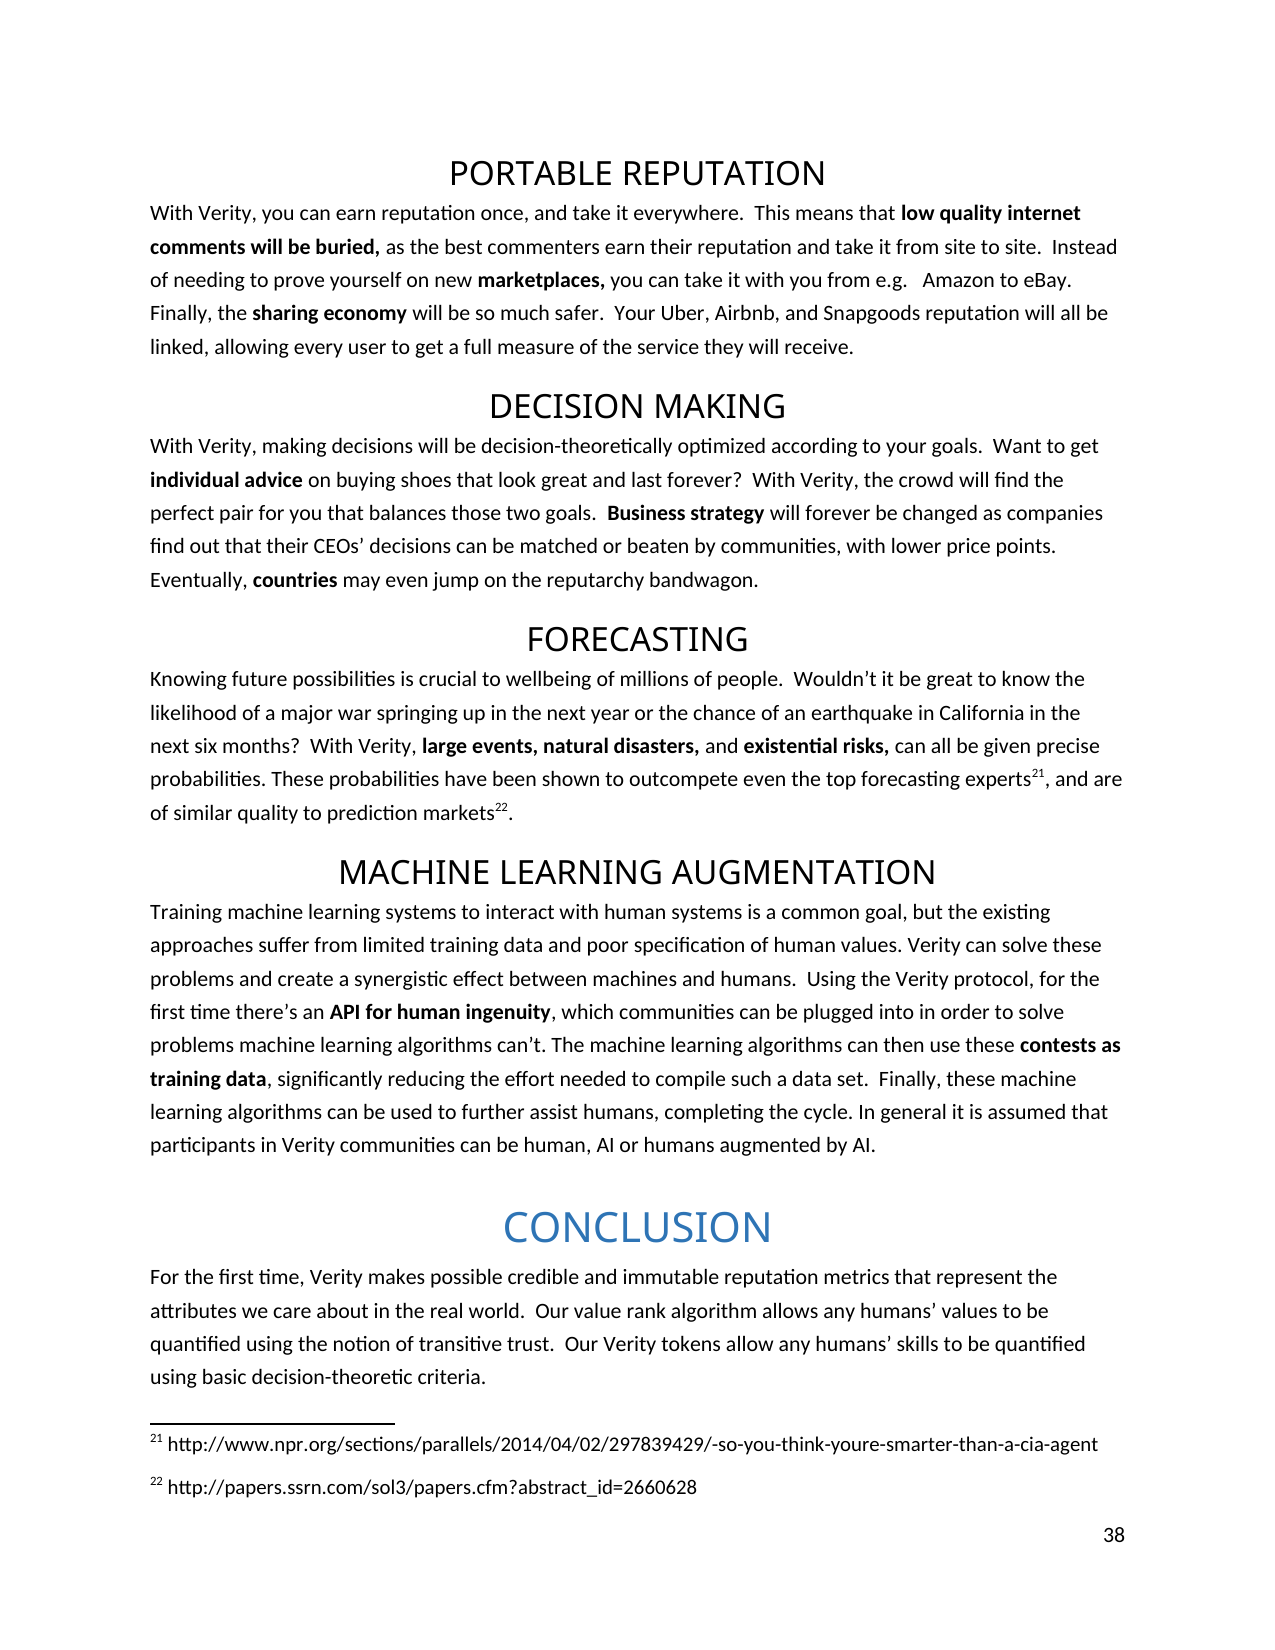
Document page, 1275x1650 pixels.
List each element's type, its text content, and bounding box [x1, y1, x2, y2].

subtitle DECISION MAKING [150, 383, 1125, 428]
subtitle MACHINE LEARNING AUGMENTATION [150, 849, 1125, 894]
text Training machine learning systems to interact with human systems is a common goal, but the existing approaches suffer from limited training data and poor specification of human values. Verity can solve these problems and create a synergistic effect between machines and humans. Using the Verity protocol, for the first time there’s an API for human ingenuity, which communities can be plugged into in order to solve problems machine learning algorithms can’t. The machine learning algorithms can then use these contests as training data, significantly reducing the effort needed to compile such a data set. Finally, these machine learning algorithms can be used to further assist humans, completing the cycle. In general it is assumed that participants in Verity communities can be human, AI or humans augmented by AI. [150, 898, 1125, 1158]
subtitle PORTABLE REPUTATION [150, 150, 1125, 195]
text Knowing future possibilities is crucial to wellbeing of millions of people. Wouldn’t it be great to know the likelihood of a major war springing up in the next year or the chance of an earthquake in California in the next six months? With Verity, large events, natural disasters, and existential risks, can all be given precise probabilities. These probabilities have been shown to outcompete even the top forecasting experts, and are of similar quality to prediction markets. [150, 665, 1125, 825]
text With Verity, making decisions will be decision-theoretically optimized according to your goals. Want to get individual advice on buying shoes that look great and last forever? With Verity, the crowd will find the perfect pair for you that balances those two goals. Business strategy will forever be changed as companies find out that their CEOs’ decisions can be matched or beaten by communities, with lower price points. Eventually, countries may even jump on the reputarchy bandwagon. [150, 432, 1125, 592]
text With Verity, you can earn reputation once, and take it everywhere. This means that low quality internet comments will be buried, as the best commenters earn their reputation and take it from site to site. Instead of needing to prove yourself on new marketplaces, you can take it with you from e.g. Amazon to eBay. Finally, the sharing economy will be so much safer. Your Uber, Airbnb, and Snapgoods reputation will all be linked, allowing every user to get a full measure of the service they will receive. [150, 199, 1125, 359]
text For the first time, Verity makes possible credible and immutable reputation metrics that represent the attributes we care about in the real world. Our value rank algorithm allows any humans’ values to be quantified using the notion of transitive trust. Our Verity tokens allow any humans’ skills to be quantified using basic decision-theoretic criteria. [150, 1263, 1125, 1390]
subtitle CONCLUSION [150, 1198, 1125, 1255]
subtitle FORECASTING [150, 616, 1125, 661]
